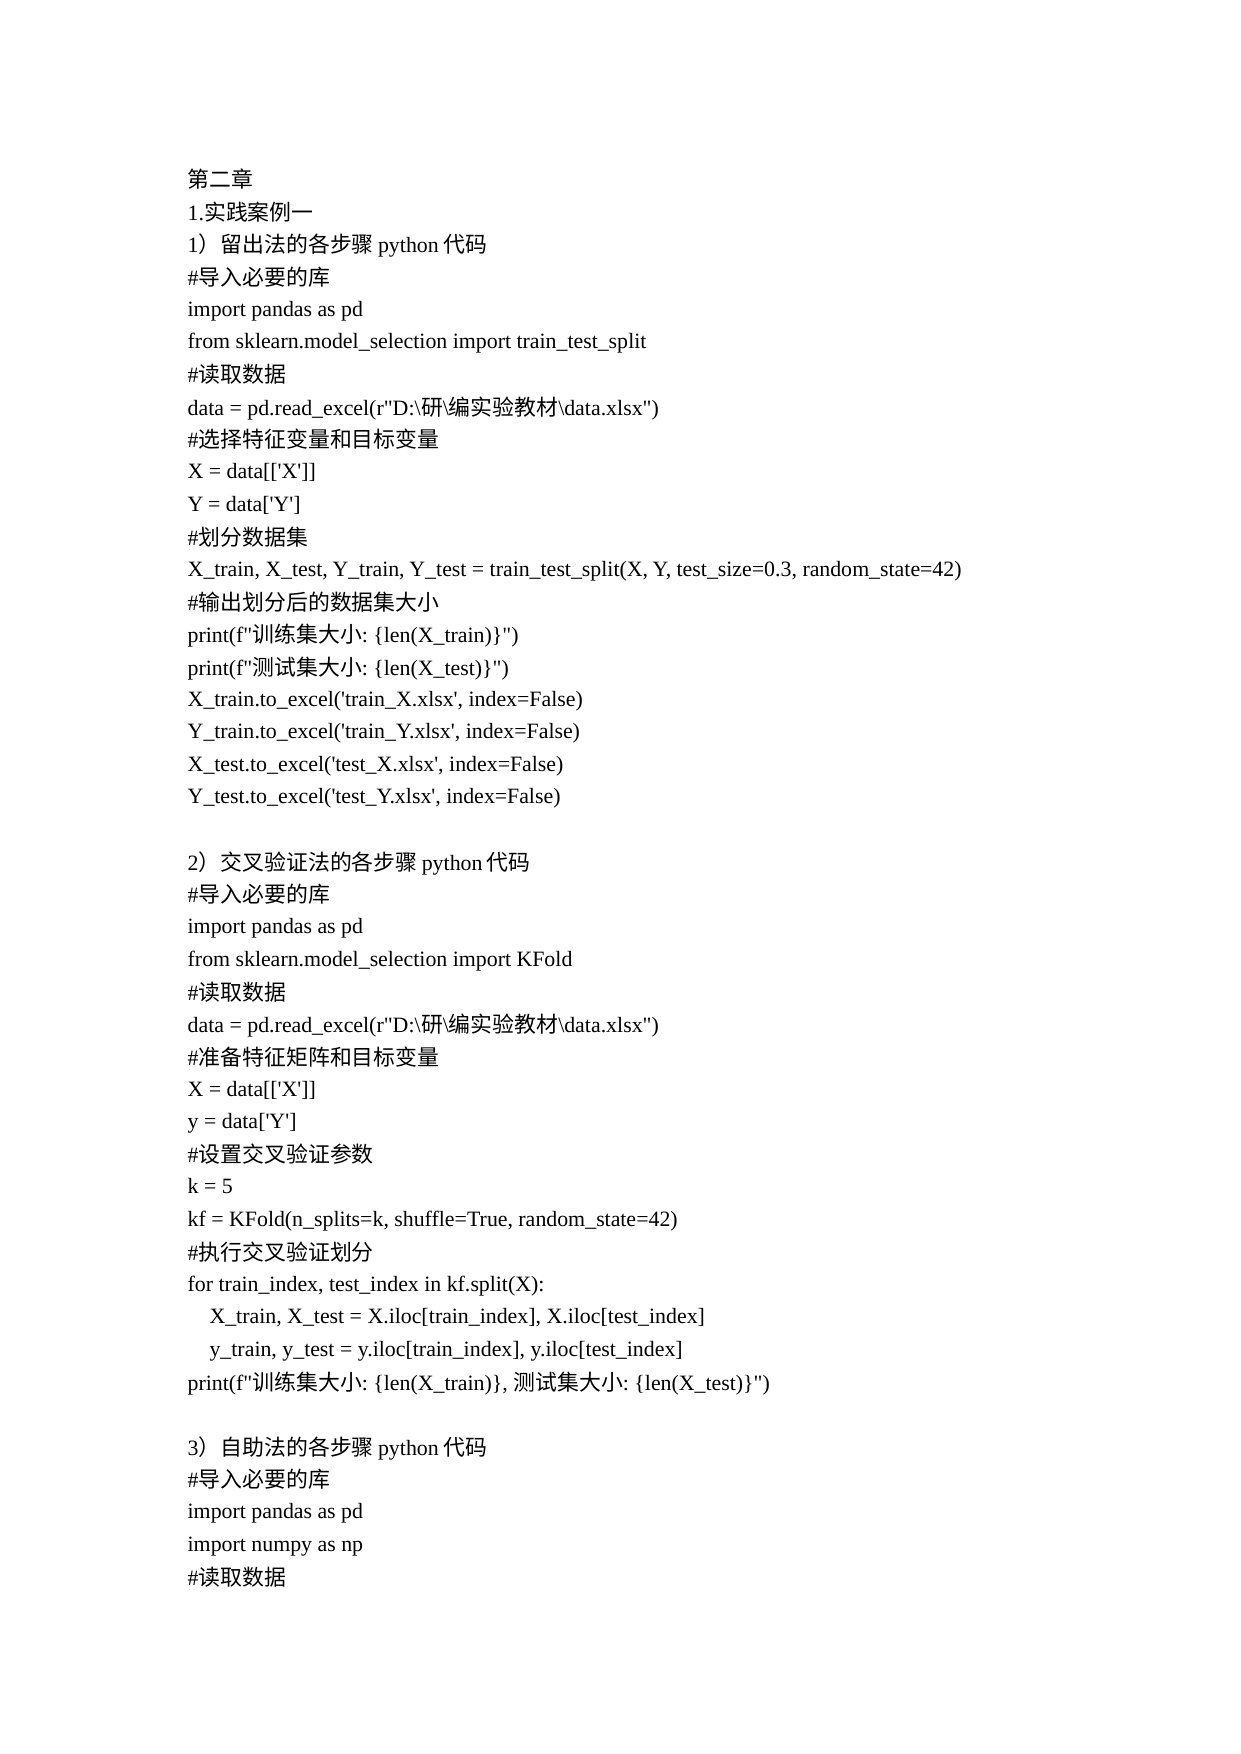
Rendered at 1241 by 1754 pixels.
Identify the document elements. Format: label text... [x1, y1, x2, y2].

text for train_index, test_index in kf.split(X): [187, 1267, 1053, 1299]
text X = data[['X']] [187, 1072, 1053, 1104]
text X_train, X_test = X.iloc[train_index], X.iloc[test_index] [187, 1299, 1053, 1332]
text 2）交叉验证法的各步骤python代码 [187, 844, 1053, 877]
text import pandas as pd [187, 909, 1053, 942]
text Y_train.to_excel('train_Y.xlsx', index=False) [187, 714, 1053, 747]
text #划分数据集 [187, 519, 1053, 552]
text #导入必要的库 [187, 1462, 1053, 1494]
text #设置交叉验证参数 [187, 1137, 1053, 1169]
text #读取数据 [187, 974, 1053, 1007]
text X = data[['X']] [187, 454, 1053, 487]
text 1.实践案例一 [187, 194, 1053, 227]
text #准备特征矩阵和目标变量 [187, 1039, 1053, 1072]
text 1）留出法的各步骤python代码 [187, 227, 1053, 259]
text #选择特征变量和目标变量 [187, 422, 1053, 454]
text data = pd.read_excel(r"D:\研\编实验教材\data.xlsx") [187, 1007, 1053, 1039]
text print(f"训练集大小: {len(X_train)}") [187, 617, 1053, 649]
text 第二章 [187, 162, 1053, 194]
text X_test.to_excel('test_X.xlsx', index=False) [187, 747, 1053, 779]
text #执行交叉验证划分 [187, 1234, 1053, 1267]
text from sklearn.model_selection import KFold [187, 942, 1053, 974]
text #导入必要的库 [187, 877, 1053, 909]
text k = 5 [187, 1169, 1053, 1202]
text from sklearn.model_selection import train_test_split [187, 324, 1053, 357]
text y = data['Y'] [187, 1104, 1053, 1137]
text y_train, y_test = y.iloc[train_index], y.iloc[test_index] [187, 1332, 1053, 1364]
text #读取数据 [187, 1559, 1053, 1592]
text X_train, X_test, Y_train, Y_test = train_test_split(X, Y, test_size=0.3, random_state=42) [187, 552, 1053, 584]
text 3）自助法的各步骤python代码 [187, 1429, 1053, 1462]
text #读取数据 [187, 357, 1053, 389]
text #输出划分后的数据集大小 [187, 584, 1053, 617]
text import pandas as pd [187, 1494, 1053, 1527]
text Y_test.to_excel('test_Y.xlsx', index=False) [187, 779, 1053, 812]
text X_train.to_excel('train_X.xlsx', index=False) [187, 682, 1053, 714]
text #导入必要的库 [187, 259, 1053, 292]
text kf = KFold(n_splits=k, shuffle=True, random_state=42) [187, 1202, 1053, 1234]
text import pandas as pd [187, 292, 1053, 324]
text print(f"训练集大小: {len(X_train)}, 测试集大小: {len(X_test)}") [187, 1364, 1053, 1397]
text import numpy as np [187, 1527, 1053, 1559]
text data = pd.read_excel(r"D:\研\编实验教材\data.xlsx") [187, 389, 1053, 422]
text Y = data['Y'] [187, 487, 1053, 519]
text print(f"测试集大小: {len(X_test)}") [187, 649, 1053, 682]
